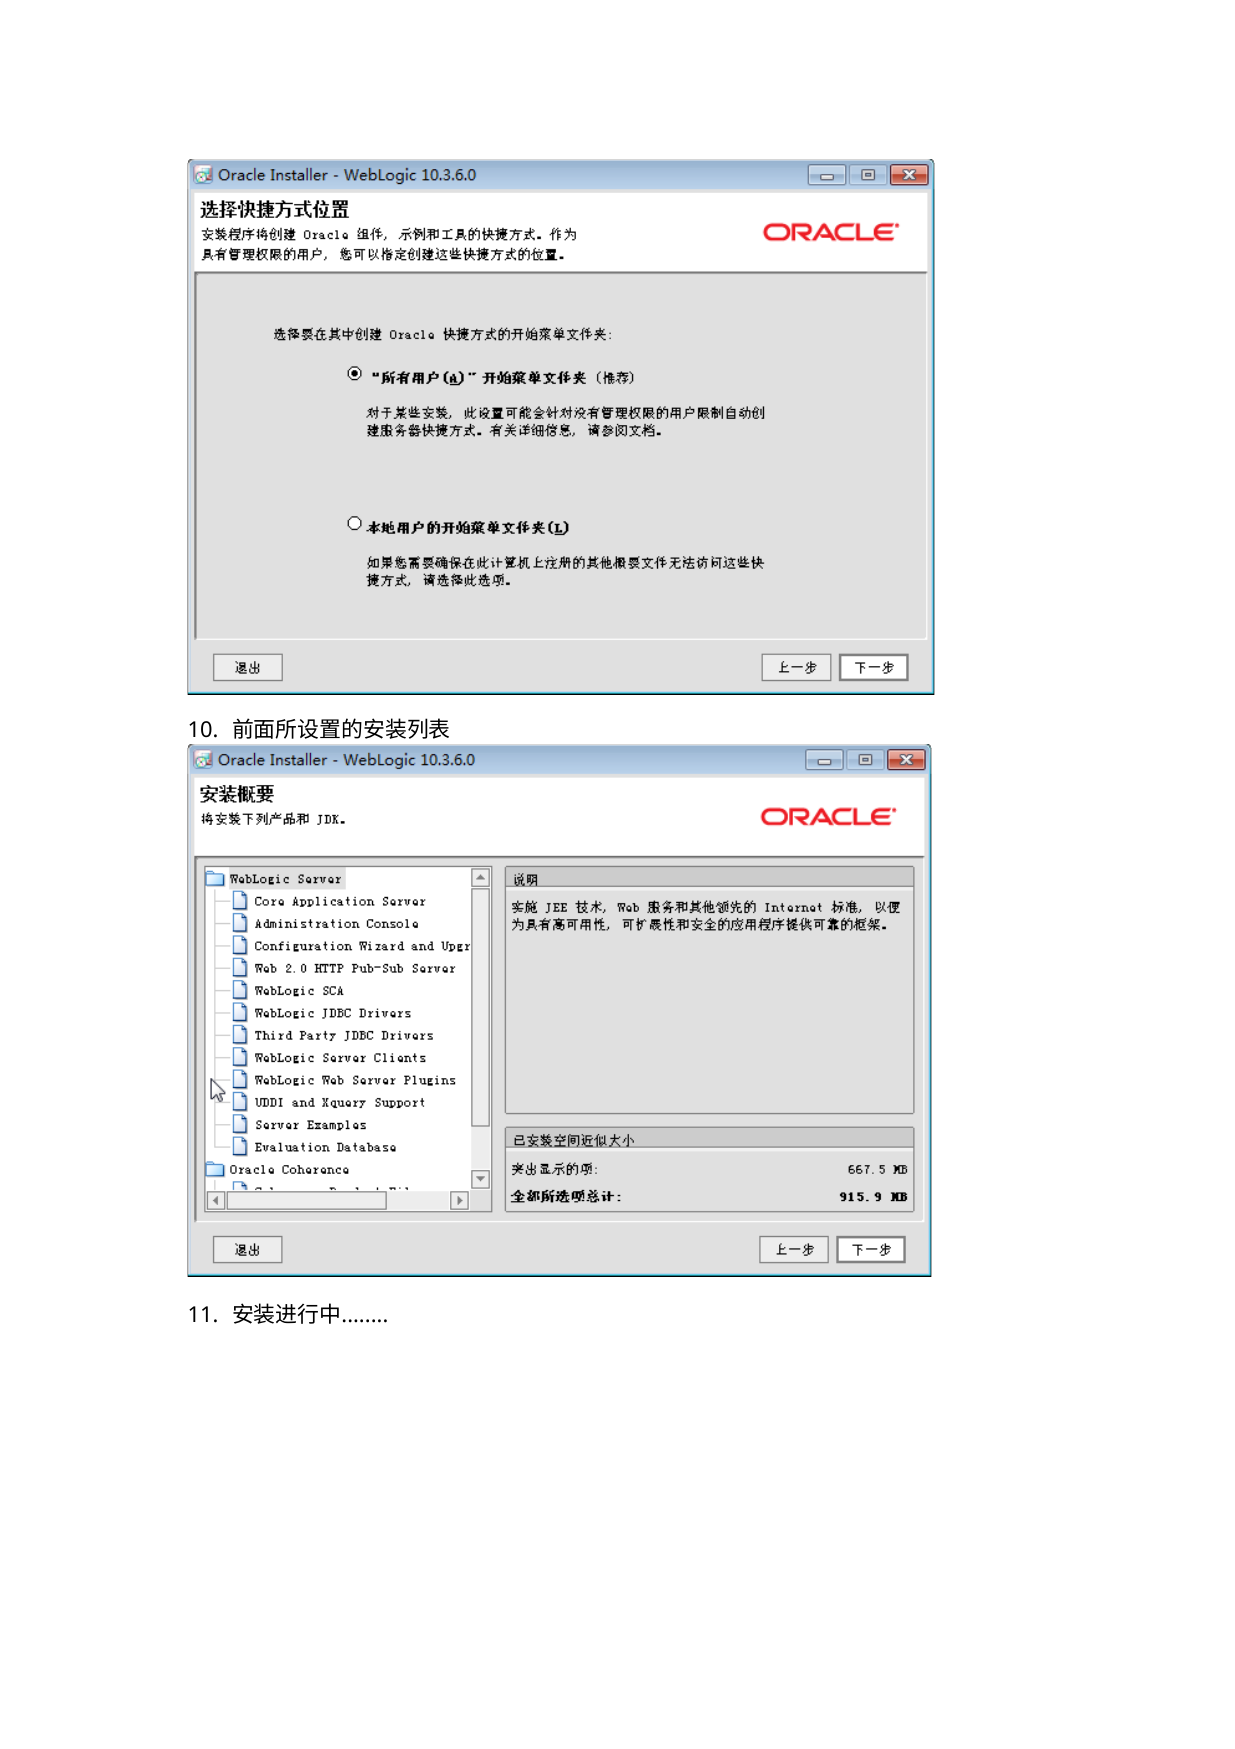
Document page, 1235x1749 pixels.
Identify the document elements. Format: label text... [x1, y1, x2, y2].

list 安装进行中........ [187, 1297, 1047, 1329]
picture [187, 159, 935, 695]
list 前面所设置的安装列表 [187, 712, 1047, 744]
picture [187, 744, 932, 1277]
